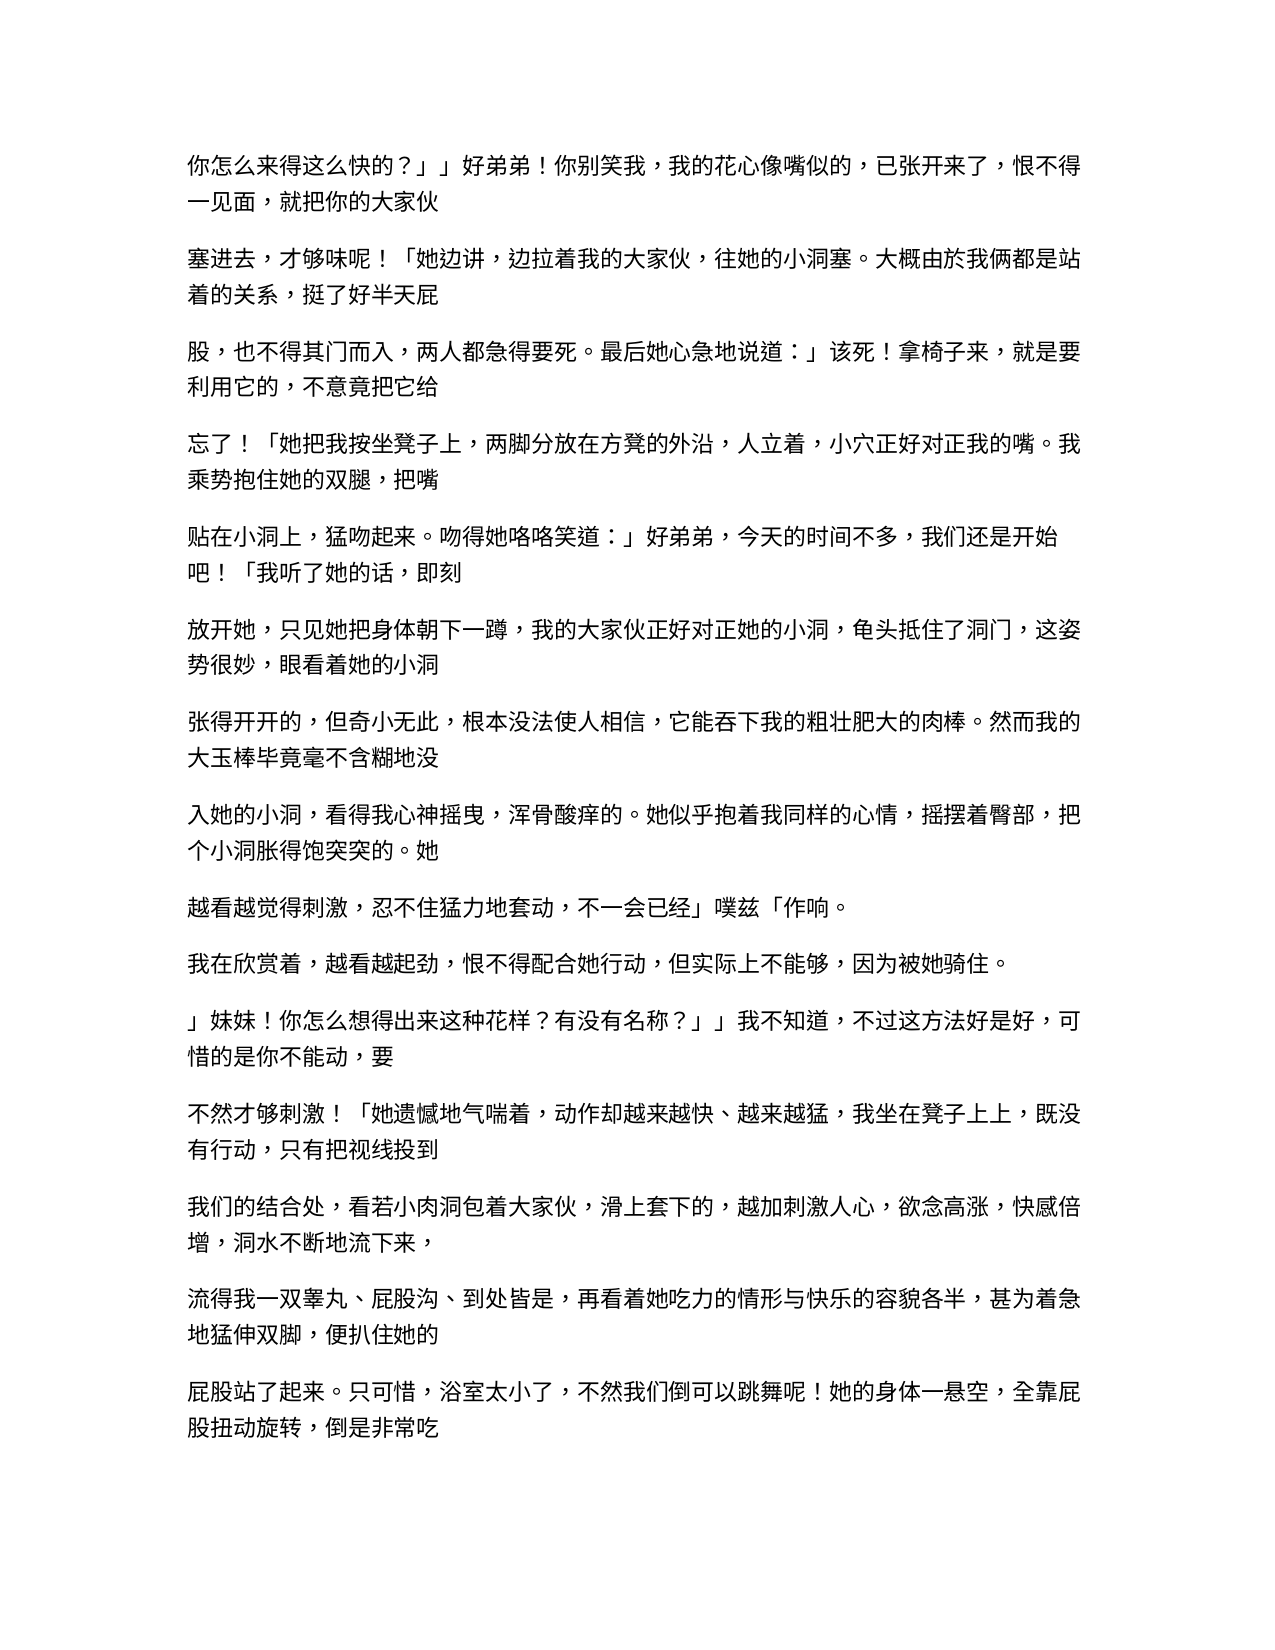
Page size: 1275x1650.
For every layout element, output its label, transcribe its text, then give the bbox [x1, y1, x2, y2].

text 流得我一双睾丸、屁股沟、到处皆是，再看着她吃力的情形与快乐的容貌各半，甚为着急地猛伸双脚，便扒住她的 [187, 1283, 1087, 1351]
text 股，也不得其门而入，两人都急得要死。最后她心急地说道：」该死！拿椅子来，就是要利用它的，不意竟把它给 [187, 335, 1087, 403]
text 放开她，只见她把身体朝下一蹲，我的大家伙正好对正她的小洞，龟头抵住了洞门，这姿势很妙，眼看着她的小洞 [187, 613, 1087, 681]
text 你怎么来得这么快的？」」好弟弟！你别笑我，我的花心像嘴似的，已张开来了，恨不得一见面，就把你的大家伙 [187, 150, 1087, 217]
text 贴在小洞上，猛吻起来。吻得她咯咯笑道：」好弟弟，今天的时间不多，我们还是开始吧！「我听了她的话，即刻 [187, 521, 1087, 588]
text 塞进去，才够味呢！「她边讲，边拉着我的大家伙，往她的小洞塞。大概由於我俩都是站着的关系，挺了好半天屁 [187, 243, 1087, 310]
text 我们的结合处，看若小肉洞包着大家伙，滑上套下的，越加刺激人心，欲念高涨，快感倍增，洞水不断地流下来， [187, 1191, 1087, 1258]
text 越看越觉得刺激，忍不住猛力地套动，不一会已经」噗兹「作响。 [187, 892, 1087, 923]
text 我在欣赏着，越看越起劲，恨不得配合她行动，但实际上不能够，因为被她骑住。 [187, 948, 1087, 980]
text 不然才够刺激！「她遗憾地气喘着，动作却越来越快、越来越猛，我坐在凳子上上，既没有行动，只有把视线投到 [187, 1098, 1087, 1165]
text 忘了！「她把我按坐凳子上，两脚分放在方凳的外沿，人立着，小穴正好对正我的嘴。我乘势抱住她的双腿，把嘴 [187, 428, 1087, 495]
text 屁股站了起来。只可惜，浴室太小了，不然我们倒可以跳舞呢！她的身体一悬空，全靠屁股扭动旋转，倒是非常吃 [187, 1376, 1087, 1443]
text 入她的小洞，看得我心神摇曳，浑骨酸痒的。她似乎抱着我同样的心情，摇摆着臀部，把个小洞胀得饱突突的。她 [187, 799, 1087, 866]
text 张得开开的，但奇小无此，根本没法使人相信，它能吞下我的粗壮肥大的肉棒。然而我的大玉棒毕竟毫不含糊地没 [187, 706, 1087, 773]
text 」妹妹！你怎么想得出来这种花样？有没有名称？」」我不知道，不过这方法好是好，可惜的是你不能动，要 [187, 1005, 1087, 1072]
